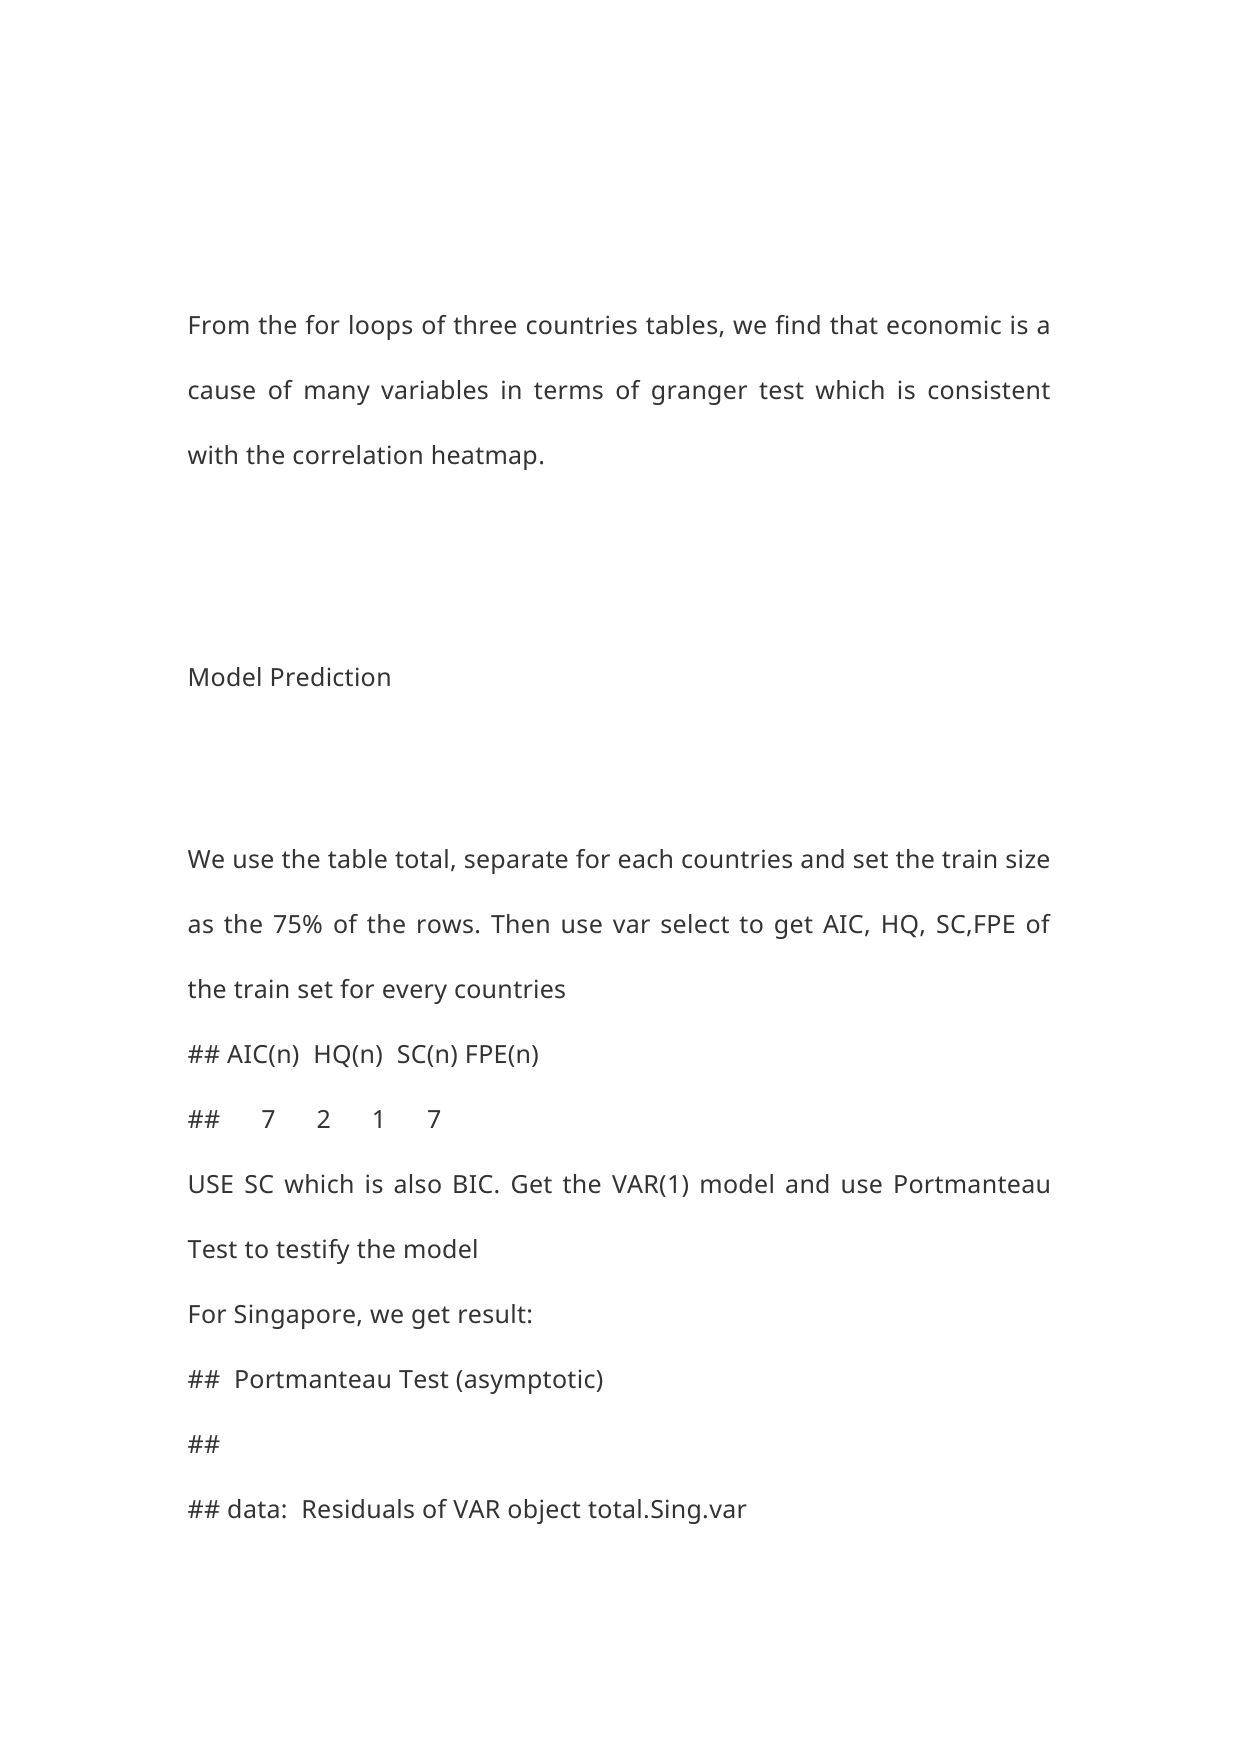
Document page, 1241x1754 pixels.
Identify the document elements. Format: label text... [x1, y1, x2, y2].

text ## 7 2 1 7 [187, 1086, 1053, 1151]
text ## AIC(n) HQ(n) SC(n) FPE(n) [187, 1021, 1053, 1086]
text USE SC which is also BIC. Get the VAR(1) model and use Portmanteau Test to testify the model [187, 1151, 1053, 1281]
text ## data: Residuals of VAR object total.Sing.var [187, 1476, 1053, 1541]
text We use the table total, separate for each countries and set the train size as the 75% of the rows. Then use var select to get AIC, HQ, SC,FPE of the train set for every countries [187, 826, 1053, 1021]
text ## [187, 1411, 1053, 1476]
text From the for loops of three countries tables, we find that economic is a cause of many variables in terms of granger test which is consistent with the correlation heatmap. [187, 292, 1053, 487]
subtitle Model Prediction [187, 644, 1053, 709]
text ## Portmanteau Test (asymptotic) [187, 1346, 1053, 1411]
text For Singapore, we get result: [187, 1281, 1053, 1346]
